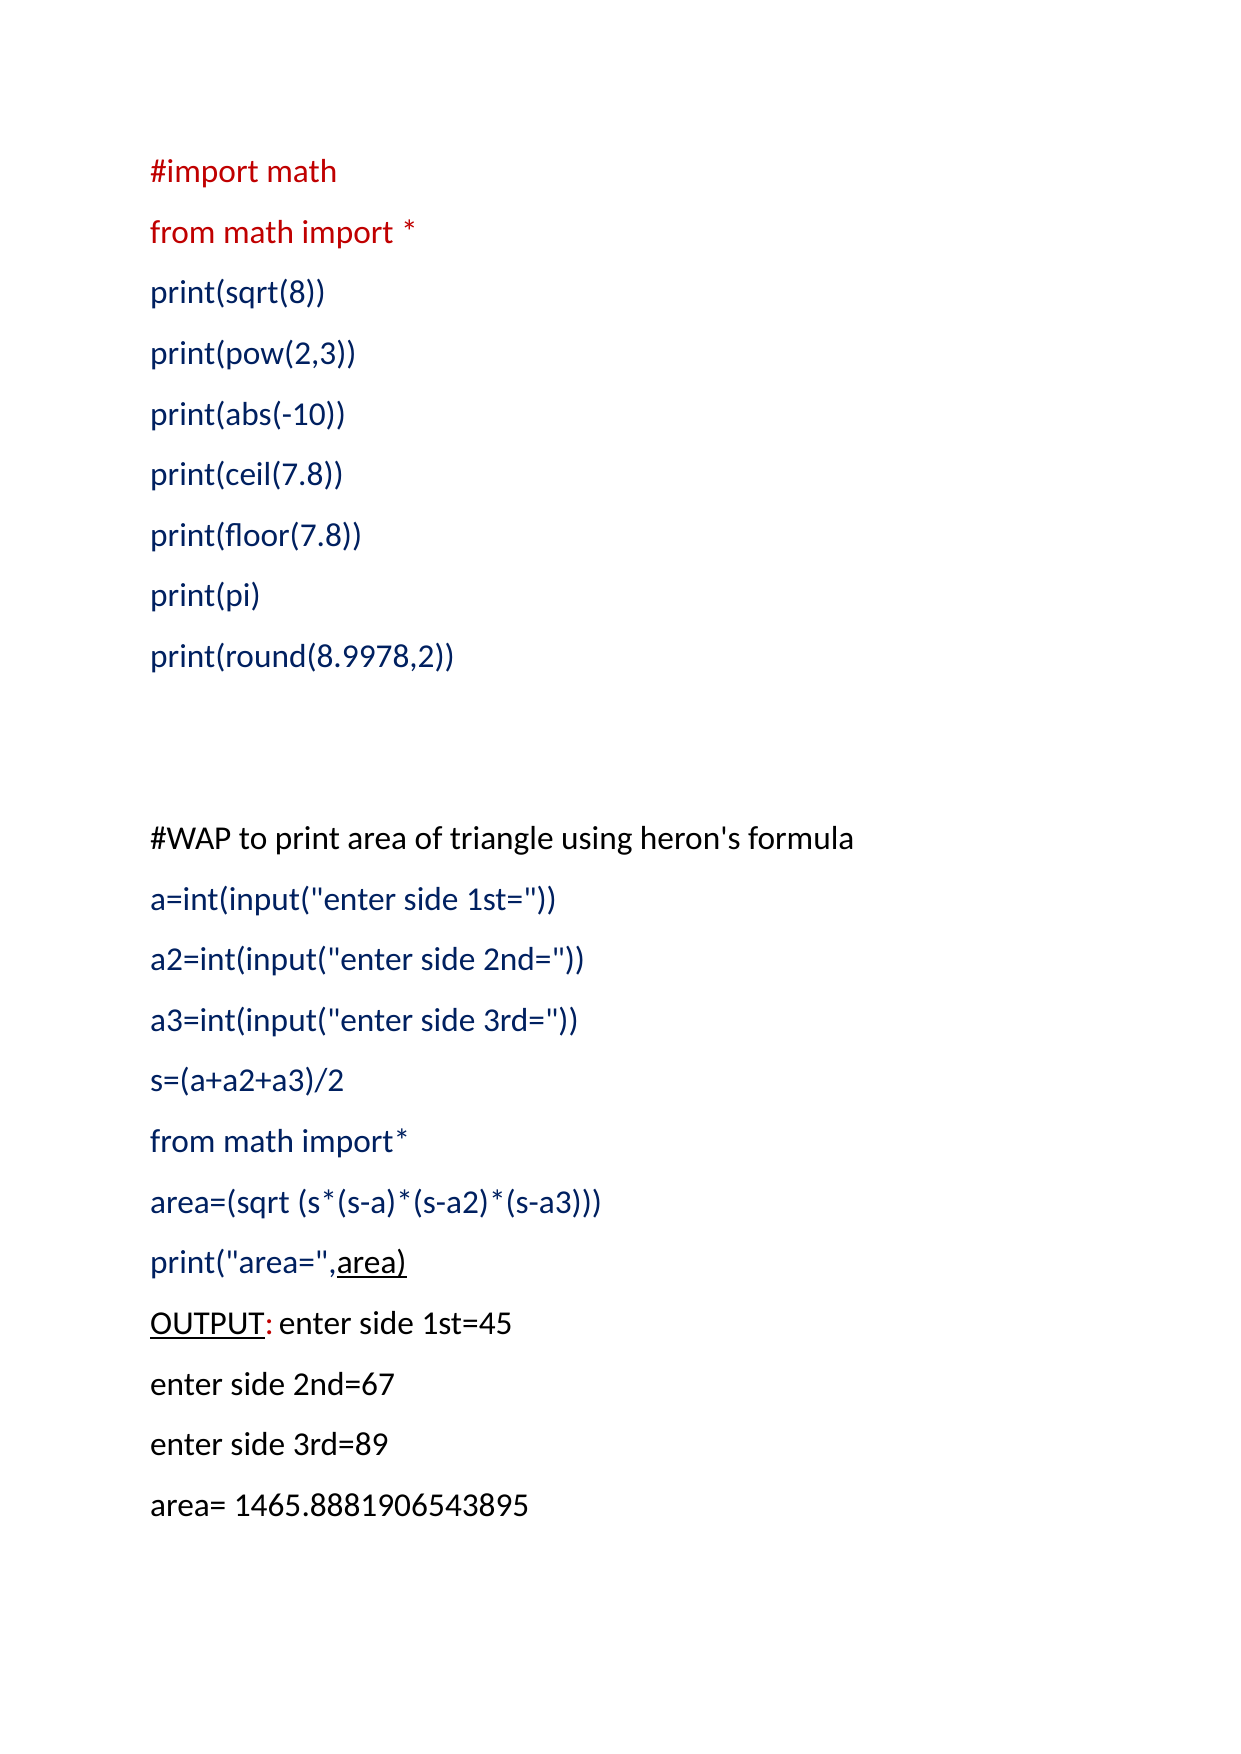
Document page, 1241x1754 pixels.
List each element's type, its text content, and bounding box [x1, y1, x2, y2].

text print("area=",area) [150, 1241, 1090, 1282]
text print(ceil(7.8)) [150, 453, 1090, 494]
text s=(a+a2+a3)/2 [150, 1059, 1090, 1100]
text a=int(input("enter side 1st=")) [150, 877, 1090, 918]
text #import math [150, 150, 1090, 191]
text from math import * [150, 211, 1090, 251]
text #WAP to print area of triangle using heron's formula [150, 817, 1090, 858]
text OUTPUT: enter side 1st=45 [150, 1302, 1090, 1343]
text print(pow(2,3)) [150, 332, 1090, 373]
text enter side 2nd=67 [150, 1362, 1090, 1403]
text area= 1465.8881906543895 [150, 1484, 1090, 1524]
text print(sqrt(8)) [150, 271, 1090, 312]
text print(round(8.9978,2)) [150, 635, 1090, 676]
text print(pi) [150, 574, 1090, 615]
text a3=int(input("enter side 3rd=")) [150, 999, 1090, 1039]
text enter side 3rd=89 [150, 1423, 1090, 1464]
text area=(sqrt (s*(s-a)*(s-a2)*(s-a3))) [150, 1181, 1090, 1221]
text a2=int(input("enter side 2nd=")) [150, 938, 1090, 979]
text from math import* [150, 1120, 1090, 1161]
text print(floor(7.8)) [150, 514, 1090, 554]
text print(abs(-10)) [150, 392, 1090, 433]
